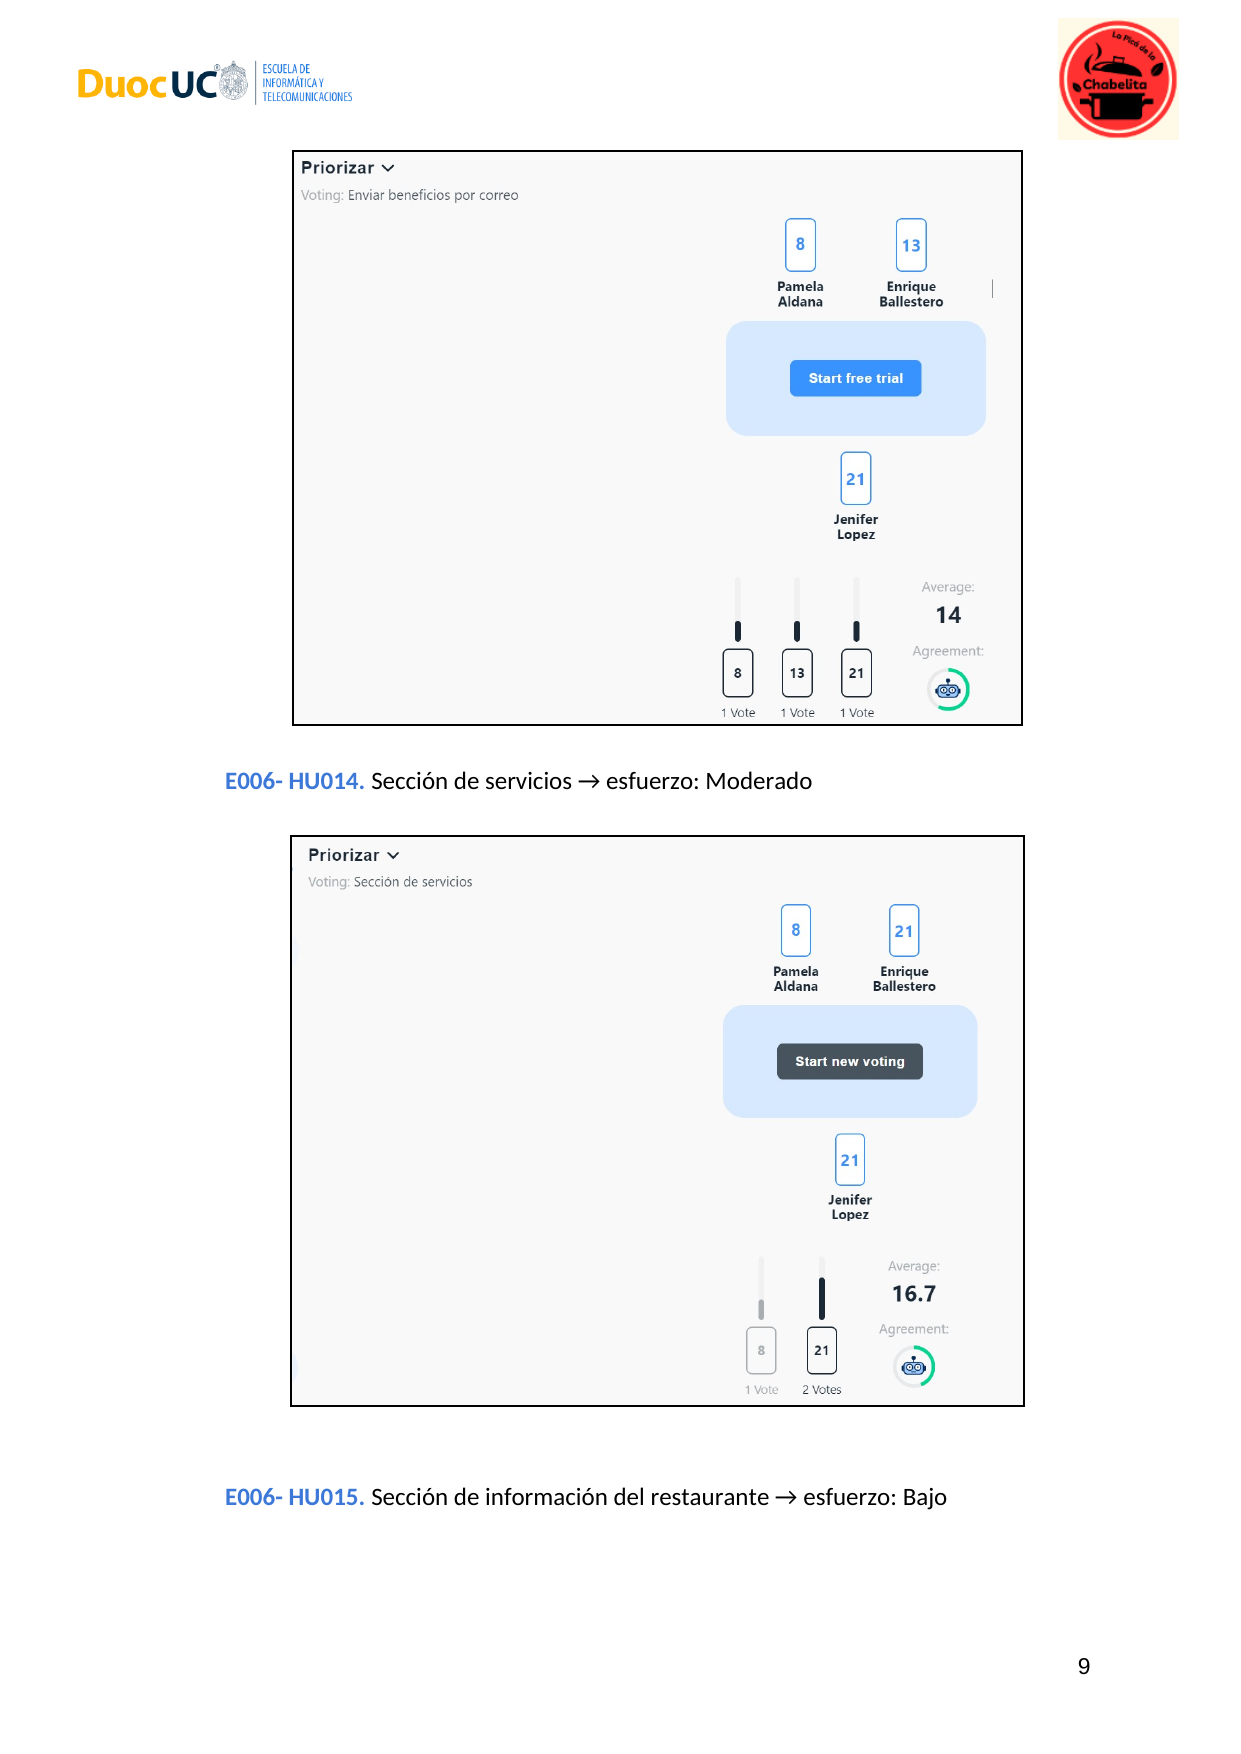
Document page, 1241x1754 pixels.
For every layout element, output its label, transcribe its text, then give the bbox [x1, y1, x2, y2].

text E006- HU015. Sección de información del restaurante → esfuerzo: Bajo [371, 1481, 1090, 1511]
picture [292, 837, 1023, 1405]
picture [65, 34, 361, 130]
picture [294, 152, 1021, 724]
picture [1057, 18, 1179, 140]
text E006- HU014. Sección de servicios → esfuerzo: Moderado [371, 765, 1090, 796]
